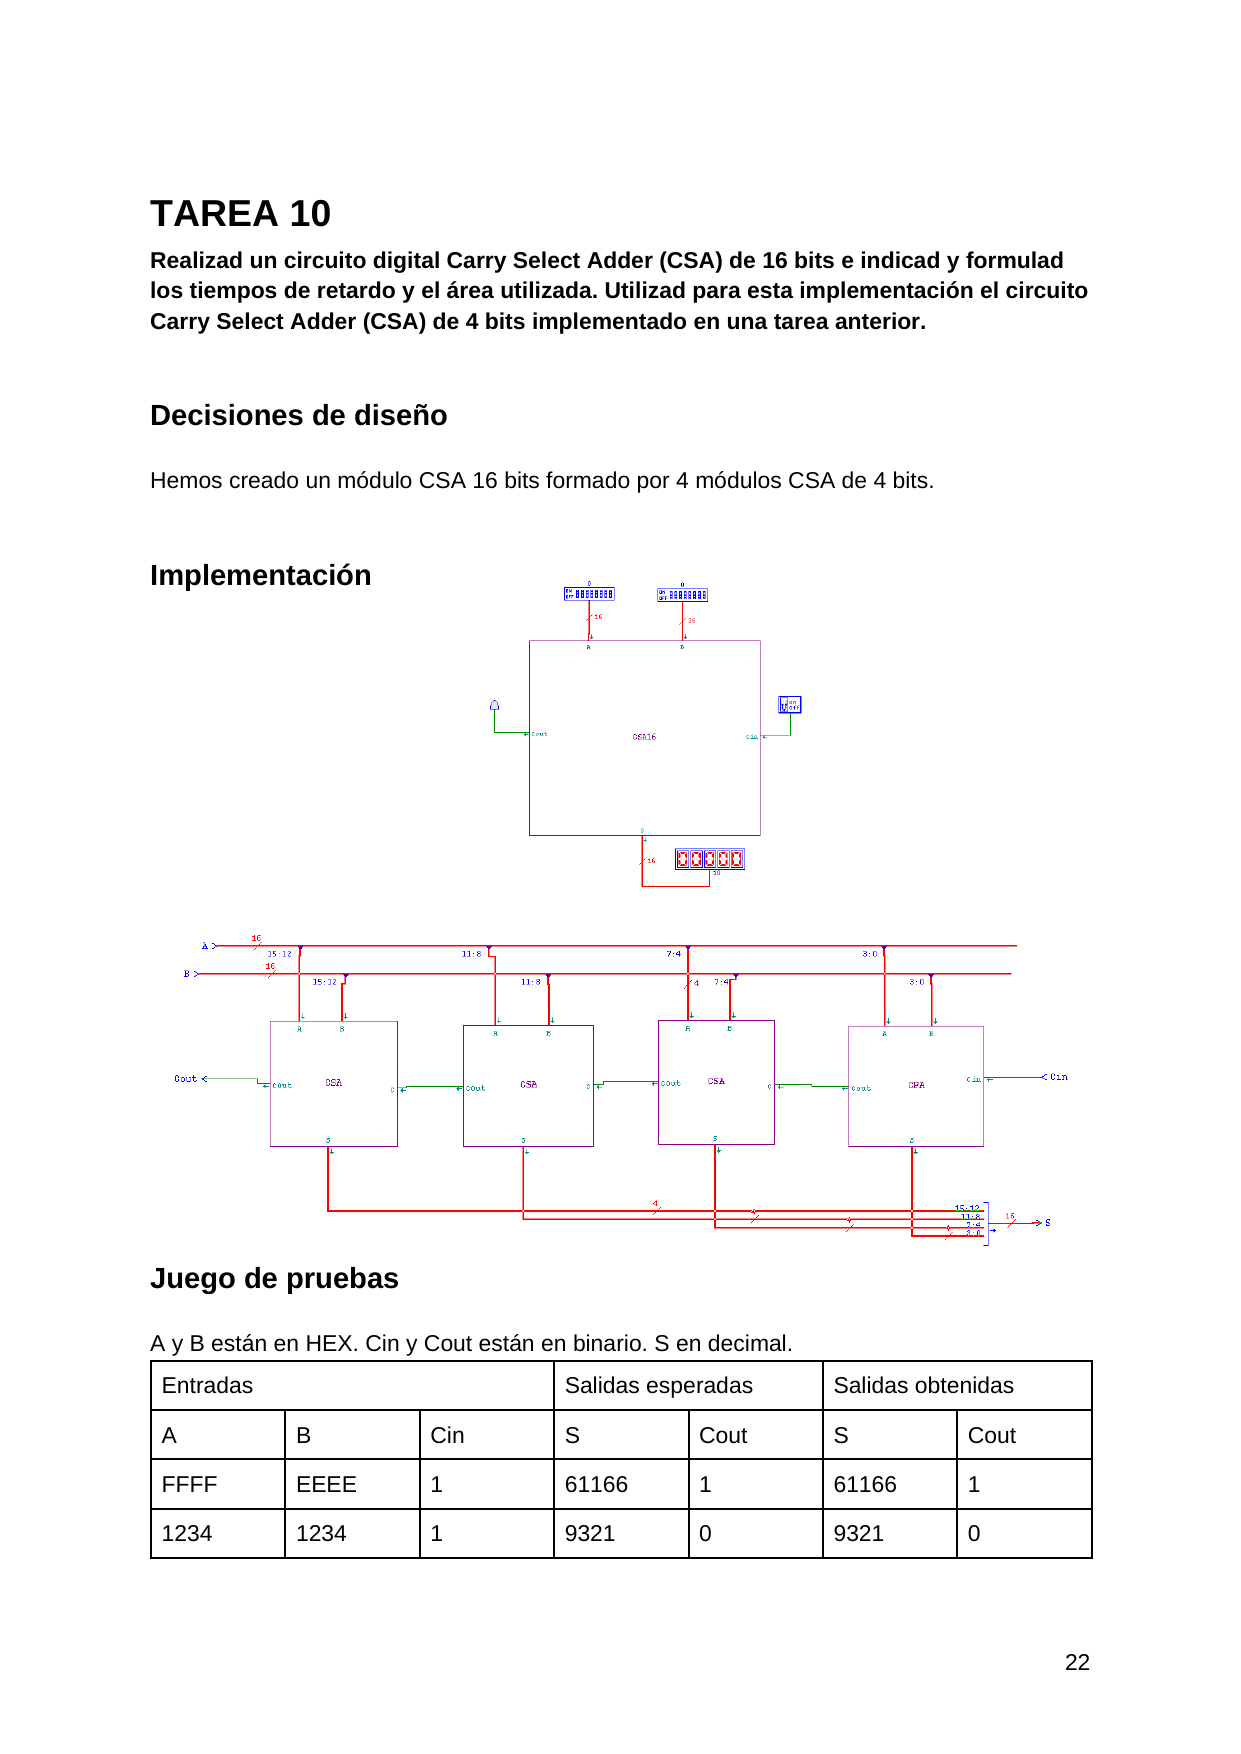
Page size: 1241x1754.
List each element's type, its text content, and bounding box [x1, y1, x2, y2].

table_cell FFFF [152, 1460, 284, 1508]
table_cell S [824, 1411, 956, 1458]
table_cell 1 [421, 1460, 553, 1508]
table_cell 0 [690, 1510, 822, 1557]
subtitle Juego de pruebas [150, 1261, 1090, 1294]
picture [379, 570, 861, 907]
table_cell 0 [958, 1510, 1091, 1557]
text A y B están en HEX. Cin y Cout están en binario. S en decimal. [150, 1329, 1090, 1356]
table_cell 1234 [152, 1510, 284, 1557]
table_cell A [152, 1411, 284, 1458]
table_cell S [555, 1411, 688, 1458]
table_cell 61166 [555, 1460, 688, 1508]
table_cell Cout [690, 1411, 822, 1458]
table_cell Cin [421, 1411, 553, 1458]
table_cell EEEE [286, 1460, 419, 1508]
picture [149, 914, 1091, 1261]
table_header Salidas esperadas [555, 1362, 822, 1409]
subtitle TAREA 10 [150, 192, 1090, 235]
text Realizad un circuito digital Carry Select Adder (CSA) de 16 bits e indicad y formulad los tiempos de retardo y el área utilizada. Utilizad para esta implementación el circuito Carry Select Adder (CSA) de 4 bits implementado en una tarea anterior. [150, 247, 1090, 334]
table_cell 9321 [824, 1510, 956, 1557]
table_cell 1 [958, 1460, 1091, 1508]
table_header Salidas obtenidas [824, 1362, 1091, 1409]
table_cell 1234 [286, 1510, 419, 1557]
table_cell 9321 [555, 1510, 688, 1557]
text Hemos creado un módulo CSA 16 bits formado por 4 módulos CSA de 4 bits. [150, 467, 1090, 493]
subtitle Decisiones de diseño [150, 398, 1090, 432]
table_cell 1 [690, 1460, 822, 1508]
table_header Entradas [152, 1362, 553, 1409]
subtitle Implementación [150, 558, 1090, 591]
table_cell 61166 [824, 1460, 956, 1508]
table_cell 1 [421, 1510, 553, 1557]
table_cell B [286, 1411, 419, 1458]
table_cell Cout [958, 1411, 1091, 1458]
